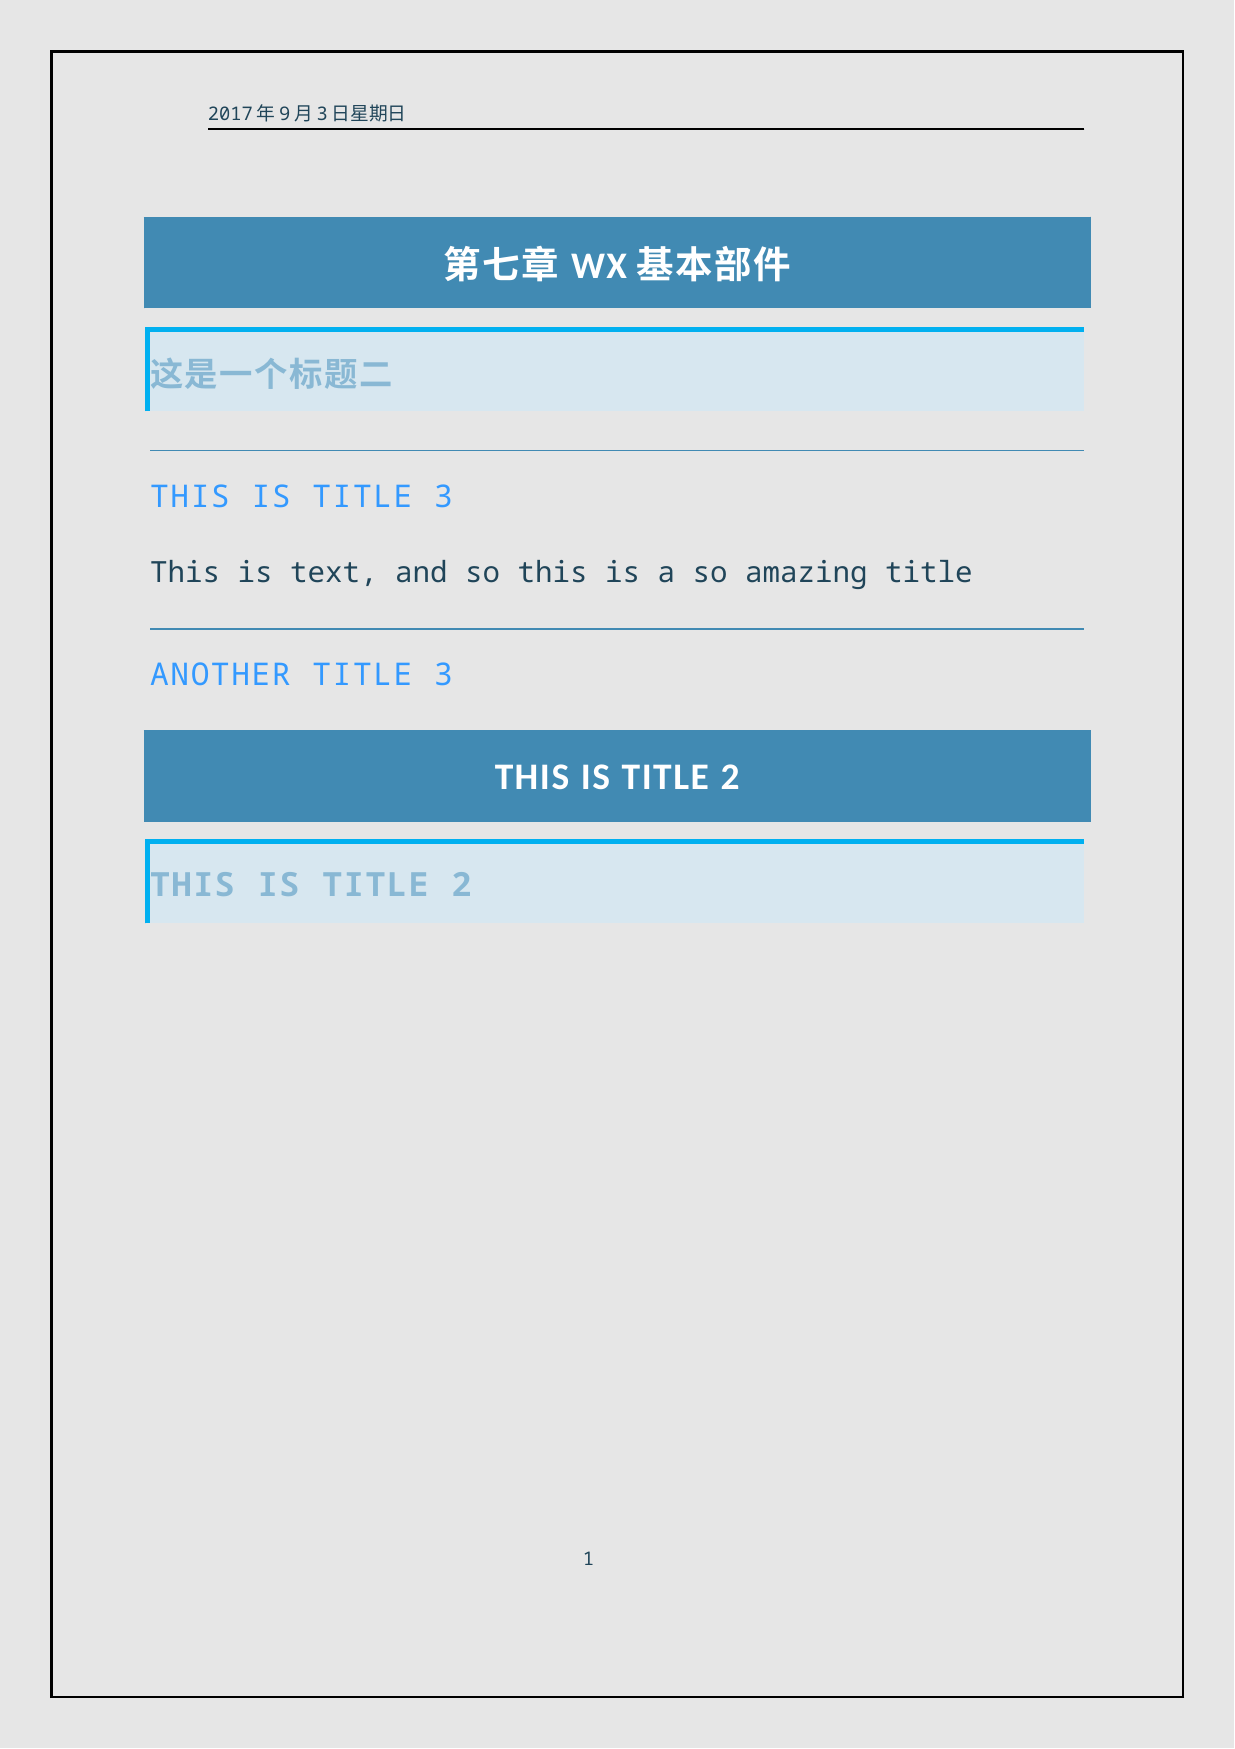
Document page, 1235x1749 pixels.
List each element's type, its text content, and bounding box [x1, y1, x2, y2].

subtitle 第七章 wx基本部件 [150, 223, 1084, 302]
subtitle This is title 2 [150, 844, 1084, 923]
subtitle This is title 3 [150, 451, 1084, 535]
text This is text, and so this is a so amazing title [150, 551, 1084, 591]
subtitle This is title 2 [150, 736, 1084, 816]
subtitle Another title 3 [150, 630, 1084, 713]
subtitle 这是一个标题二 [150, 332, 1084, 411]
